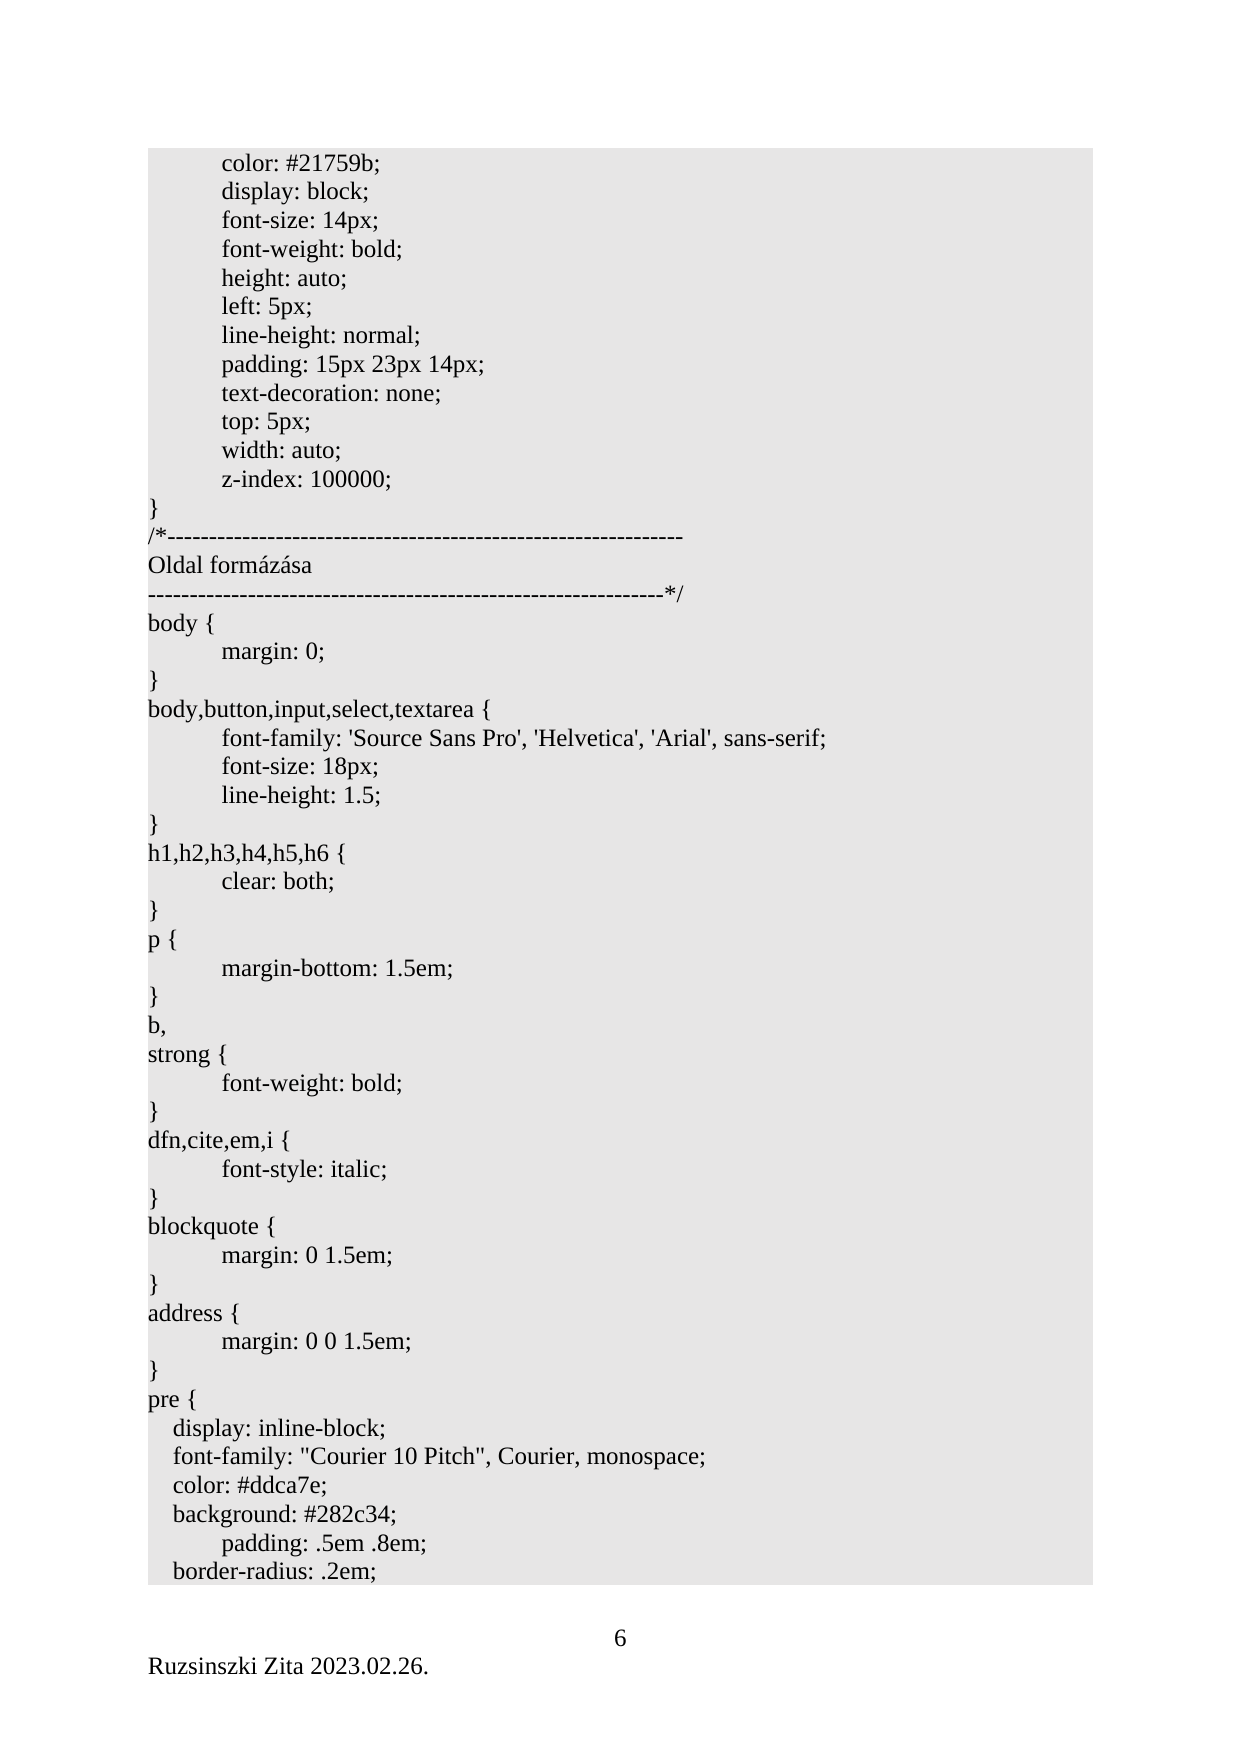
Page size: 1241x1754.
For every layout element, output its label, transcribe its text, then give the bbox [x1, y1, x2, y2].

text clear: both; [148, 866, 1093, 895]
text pre { [148, 1384, 1093, 1413]
text padding: .5em .8em; [148, 1528, 1093, 1556]
text body { [148, 608, 1093, 636]
text z-index: 100000; [148, 464, 1093, 493]
text body,button,input,select,textarea { [148, 694, 1093, 723]
text margin: 0 0 1.5em; [148, 1326, 1093, 1355]
text --------------------------------------------------------------*/ [148, 579, 1093, 608]
text } [148, 1183, 1093, 1211]
text } [148, 665, 1093, 694]
text font-family: 'Source Sans Pro', 'Helvetica', 'Arial', sans-serif; [148, 723, 1093, 751]
text b, [148, 1010, 1093, 1039]
text } [148, 895, 1093, 924]
text blockquote { [148, 1211, 1093, 1240]
text address { [148, 1298, 1093, 1326]
text Oldal formázása [148, 550, 1093, 579]
text p { [148, 924, 1093, 953]
text font-family: "Courier 10 Pitch", Courier, monospace; [148, 1441, 1093, 1470]
text margin: 0; [148, 636, 1093, 665]
text font-weight: bold; [148, 234, 1093, 263]
text } [148, 809, 1093, 838]
text border-radius: .2em; [148, 1556, 1093, 1585]
text padding: 15px 23px 14px; [148, 349, 1093, 378]
text font-size: 14px; [148, 205, 1093, 234]
text left: 5px; [148, 291, 1093, 320]
text color: #21759b; [148, 148, 1093, 176]
text } [148, 1269, 1093, 1298]
text } [148, 1355, 1093, 1384]
text h1,h2,h3,h4,h5,h6 { [148, 838, 1093, 866]
text display: inline-block; [148, 1413, 1093, 1441]
text line-height: normal; [148, 320, 1093, 349]
text color: #ddca7e; [148, 1470, 1093, 1499]
text text-decoration: none; [148, 378, 1093, 406]
text font-size: 18px; [148, 751, 1093, 780]
text margin: 0 1.5em; [148, 1240, 1093, 1269]
text dfn,cite,em,i { [148, 1125, 1093, 1154]
text line-height: 1.5; [148, 780, 1093, 809]
text /*-------------------------------------------------------------- [148, 521, 1093, 550]
text strong { [148, 1039, 1093, 1068]
text background: #282c34; [148, 1499, 1093, 1528]
text top: 5px; [148, 406, 1093, 435]
text height: auto; [148, 263, 1093, 291]
text } [148, 981, 1093, 1010]
text font-style: italic; [148, 1154, 1093, 1183]
text font-weight: bold; [148, 1068, 1093, 1096]
text display: block; [148, 176, 1093, 205]
text } [148, 1096, 1093, 1125]
text } [148, 493, 1093, 521]
text width: auto; [148, 435, 1093, 464]
text margin-bottom: 1.5em; [148, 953, 1093, 981]
